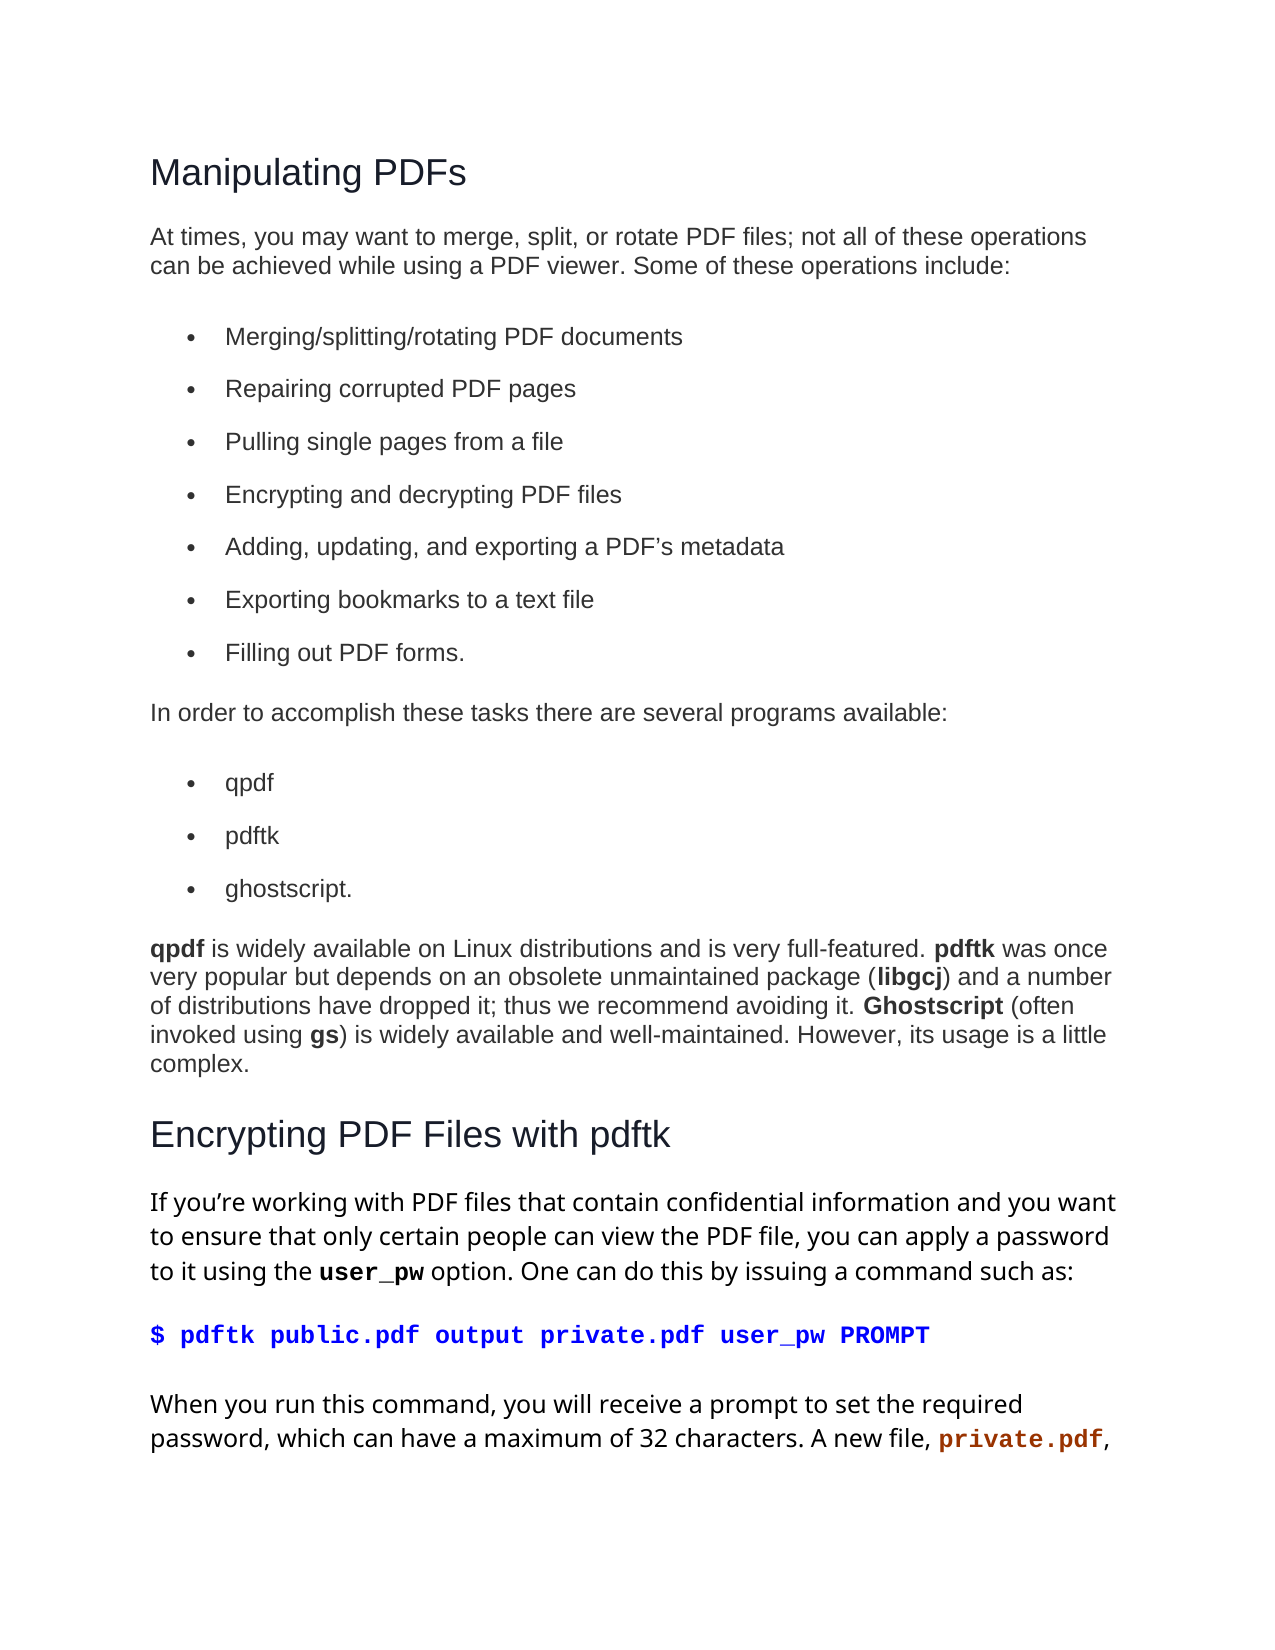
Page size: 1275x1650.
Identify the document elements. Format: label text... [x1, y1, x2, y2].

subtitle Manipulating PDFs [150, 150, 1125, 193]
list Exporting bookmarks to a text file [187, 579, 1125, 614]
text qpdf is widely available on Linux distributions and is very full-featured. pdftk was once very popular but depends on an obsolete unmaintained package (libgcj) and a number of distributions have dropped it; thus we recommend avoiding it. Ghostscript (often invoked using gs) is widely available and well-maintained. However, its usage is a little complex. [150, 933, 1125, 1077]
list Pulling single pages from a file [187, 421, 1125, 456]
text If you’re working with PDF files that contain confidential information and you want to ensure that only certain people can view the PDF file, you can apply a password to it using the user_pw option. One can do this by issuing a command such as: [150, 1185, 1125, 1287]
list qpdf [187, 762, 1125, 797]
list Adding, updating, and exporting a PDF’s metadata [187, 526, 1125, 561]
subtitle Encrypting PDF Files with pdftk [150, 1113, 1125, 1156]
list Filling out PDF forms. [187, 631, 1125, 666]
text In order to accomplish these tasks there are several programs available: [150, 698, 1125, 726]
text $ pdftk public.pdf output private.pdf user_pw PROMPT [150, 1323, 1125, 1351]
list pdftk [187, 814, 1125, 849]
list Repairing corrupted PDF pages [187, 368, 1125, 403]
list Merging/splitting/rotating PDF documents [187, 315, 1125, 350]
list ghostscript. [187, 867, 1125, 902]
text At times, you may want to merge, split, or rotate PDF files; not all of these operations can be achieved while using a PDF viewer. Some of these operations include: [150, 222, 1125, 280]
list Encrypting and decrypting PDF files [187, 473, 1125, 508]
